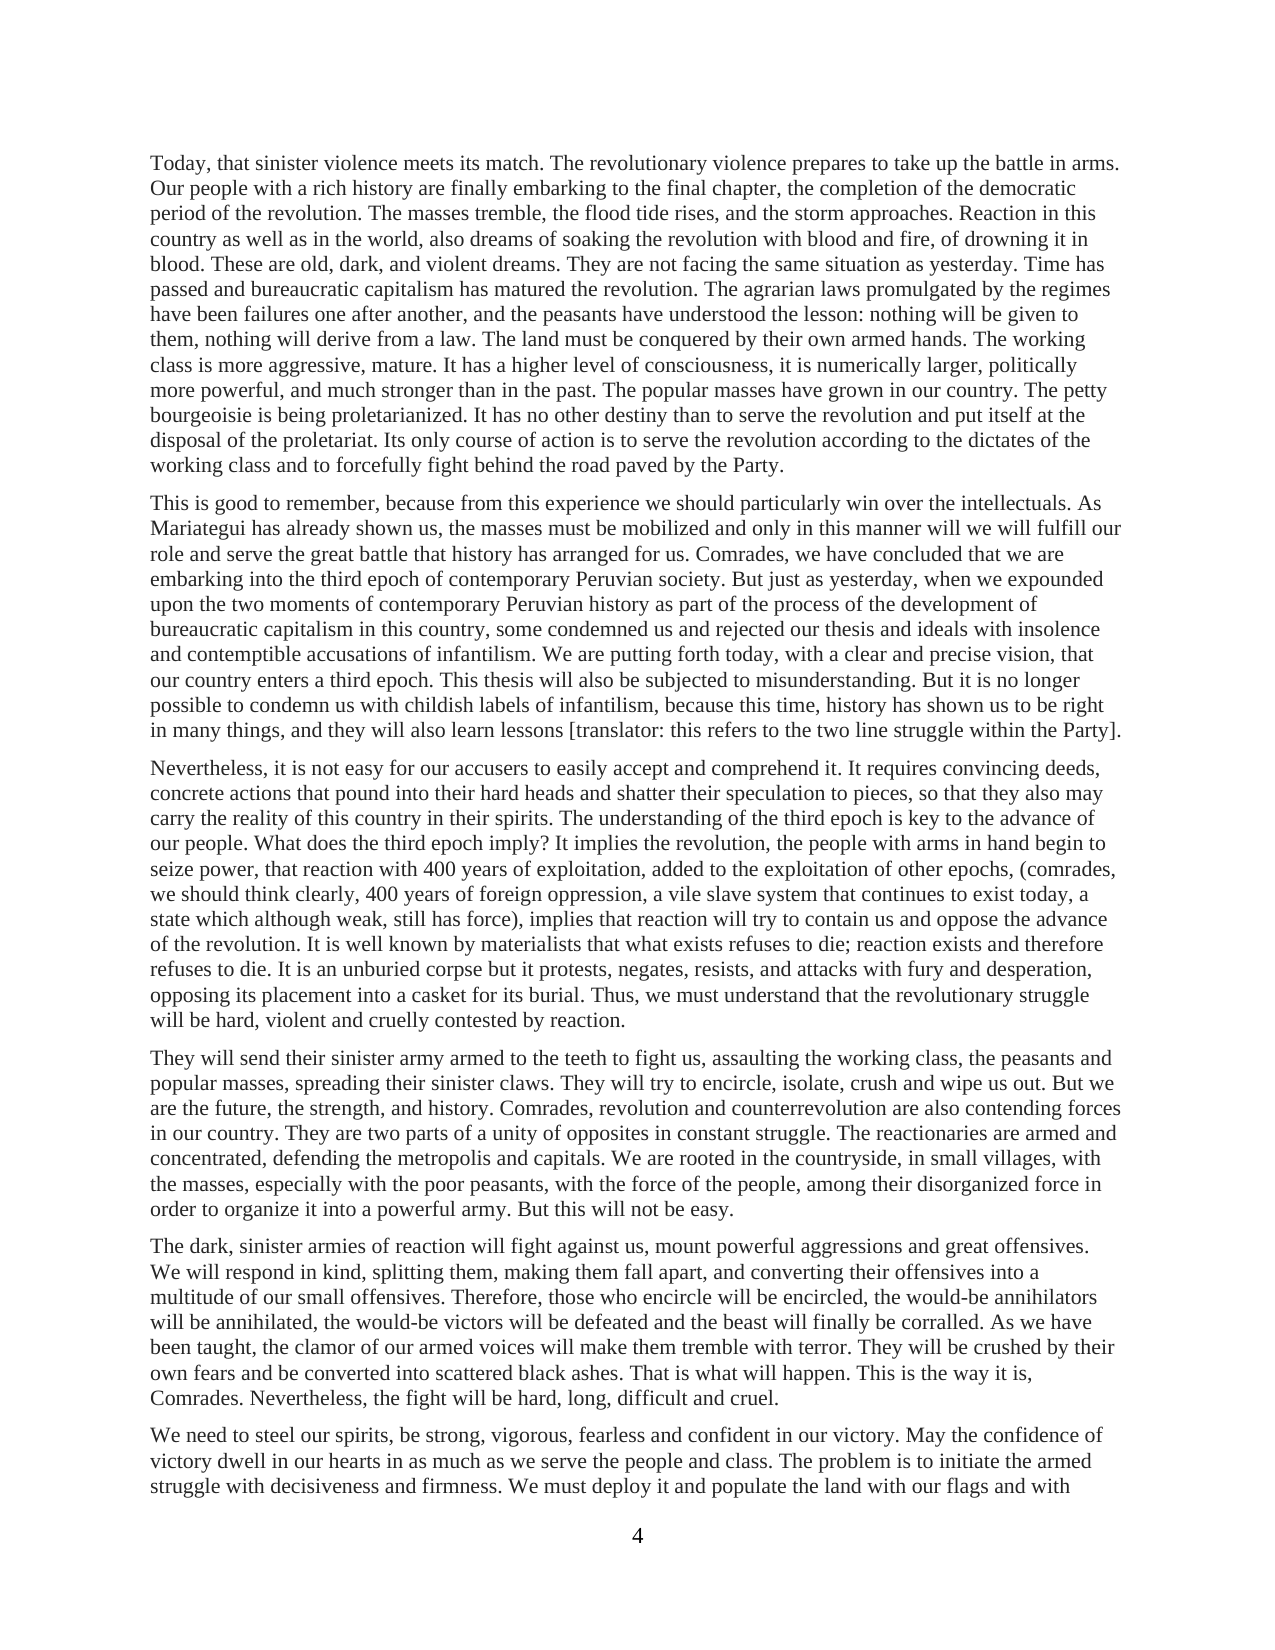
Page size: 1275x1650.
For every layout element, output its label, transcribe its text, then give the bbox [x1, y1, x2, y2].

text They will send their sinister army armed to the teeth to fight us, assaulting the working class, the peasants and popular masses, spreading their sinister claws. They will try to encircle, isolate, crush and wipe us out. But we are the future, the strength, and history. Comrades, revolution and counterrevolution are also contending forces in our country. They are two parts of a unity of opposites in constant struggle. The reactionaries are armed and concentrated, defending the metropolis and capitals. We are rooted in the countryside, in small villages, with the masses, especially with the poor peasants, with the force of the people, among their disorganized force in order to organize it into a powerful army. But this will not be easy. [150, 1044, 1125, 1221]
text Today, that sinister violence meets its match. The revolutionary violence prepares to take up the battle in arms. Our people with a rich history are finally embarking to the final chapter, the completion of the democratic period of the revolution. The masses tremble, the flood tide rises, and the storm approaches. Reaction in this country as well as in the world, also dreams of soaking the revolution with blood and fire, of drowning it in blood. These are old, dark, and violent dreams. They are not facing the same situation as yesterday. Time has passed and bureaucratic capitalism has matured the revolution. The agrarian laws promulgated by the regimes have been failures one after another, and the peasants have understood the lesson: nothing will be given to them, nothing will derive from a law. The land must be conquered by their own armed hands. The working class is more aggressive, mature. It has a higher level of consciousness, it is numerically larger, politically more powerful, and much stronger than in the past. The popular masses have grown in our country. The petty bourgeoisie is being proletarianized. It has no other destiny than to serve the revolution and put itself at the disposal of the proletariat. Its only course of action is to serve the revolution according to the dictates of the working class and to forcefully fight behind the road paved by the Party. [150, 150, 1125, 478]
text The dark, sinister armies of reaction will fight against us, mount powerful aggressions and great offensives. We will respond in kind, splitting them, making them fall apart, and converting their offensives into a multitude of our small offensives. Therefore, those who encircle will be encircled, the would-be annihilators will be annihilated, the would-be victors will be defeated and the beast will finally be corralled. As we have been taught, the clamor of our armed voices will make them tremble with terror. They will be crushed by their own fears and be converted into scattered black ashes. That is what will happen. This is the way it is, Comrades. Nevertheless, the fight will be hard, long, difficult and cruel. [150, 1233, 1125, 1410]
text This is good to remember, because from this experience we should particularly win over the intellectuals. As Mariategui has already shown us, the masses must be mobilized and only in this manner will we will fulfill our role and serve the great battle that history has arranged for us. Comrades, we have concluded that we are embarking into the third epoch of contemporary Peruvian society. But just as yesterday, when we expounded upon the two moments of contemporary Peruvian history as part of the process of the development of bureaucratic capitalism in this country, some condemned us and rejected our thesis and ideals with insolence and contemptible accusations of infantilism. We are putting forth today, with a clear and precise vision, that our country enters a third epoch. This thesis will also be subjected to misunderstanding. But it is no longer possible to condemn us with childish labels of infantilism, because this time, history has shown us to be right in many things, and they will also learn lessons [translator: this refers to the two line struggle within the Party]. [150, 490, 1125, 742]
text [150, 1422, 1125, 1498]
text Nevertheless, it is not easy for our accusers to easily accept and comprehend it. It requires convincing deeds, concrete actions that pound into their hard heads and shatter their speculation to pieces, so that they also may carry the reality of this country in their spirits. The understanding of the third epoch is key to the advance of our people. What does the third epoch imply? It implies the revolution, the people with arms in hand begin to seize power, that reaction with 400 years of exploitation, added to the exploitation of other epochs, (comrades, we should think clearly, 400 years of foreign oppression, a vile slave system that continues to exist today, a state which although weak, still has force), implies that reaction will try to contain us and oppose the advance of the revolution. It is well known by materialists that what exists refuses to die; reaction exists and therefore refuses to die. It is an unburied corpse but it protests, negates, resists, and attacks with fury and desperation, opposing its placement into a casket for its burial. Thus, we must understand that the revolutionary struggle will be hard, violent and cruelly contested by reaction. [150, 755, 1125, 1032]
